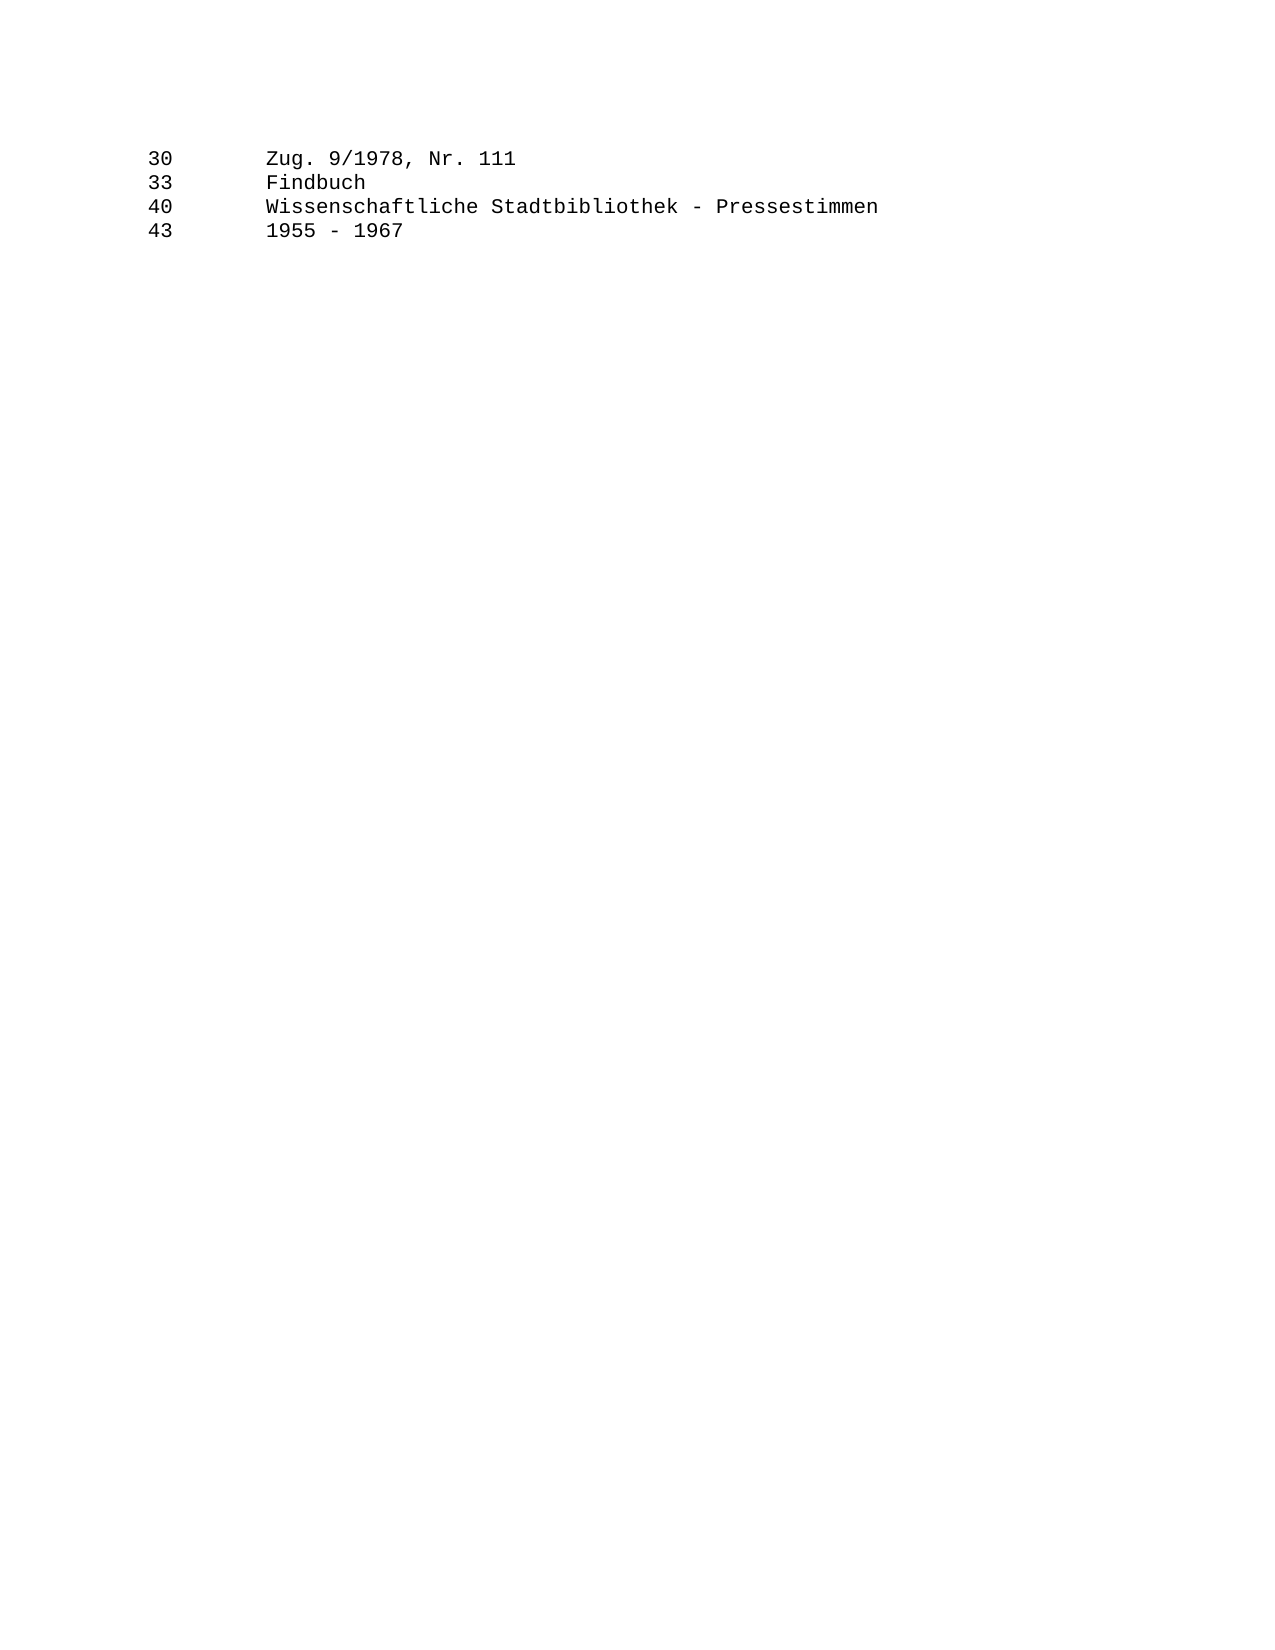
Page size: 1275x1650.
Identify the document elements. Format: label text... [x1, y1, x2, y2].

text 30 Zug. 9/1978, Nr. 111 [148, 148, 1127, 172]
text 33 Findbuch [148, 172, 1127, 196]
text 40 k[1{Wissenschaftliche Stadtbibliothek}2{< Mannheim>}]k - Pressestimmen [148, 196, 1127, 219]
text 43 1955 - 1967 [148, 219, 1127, 243]
